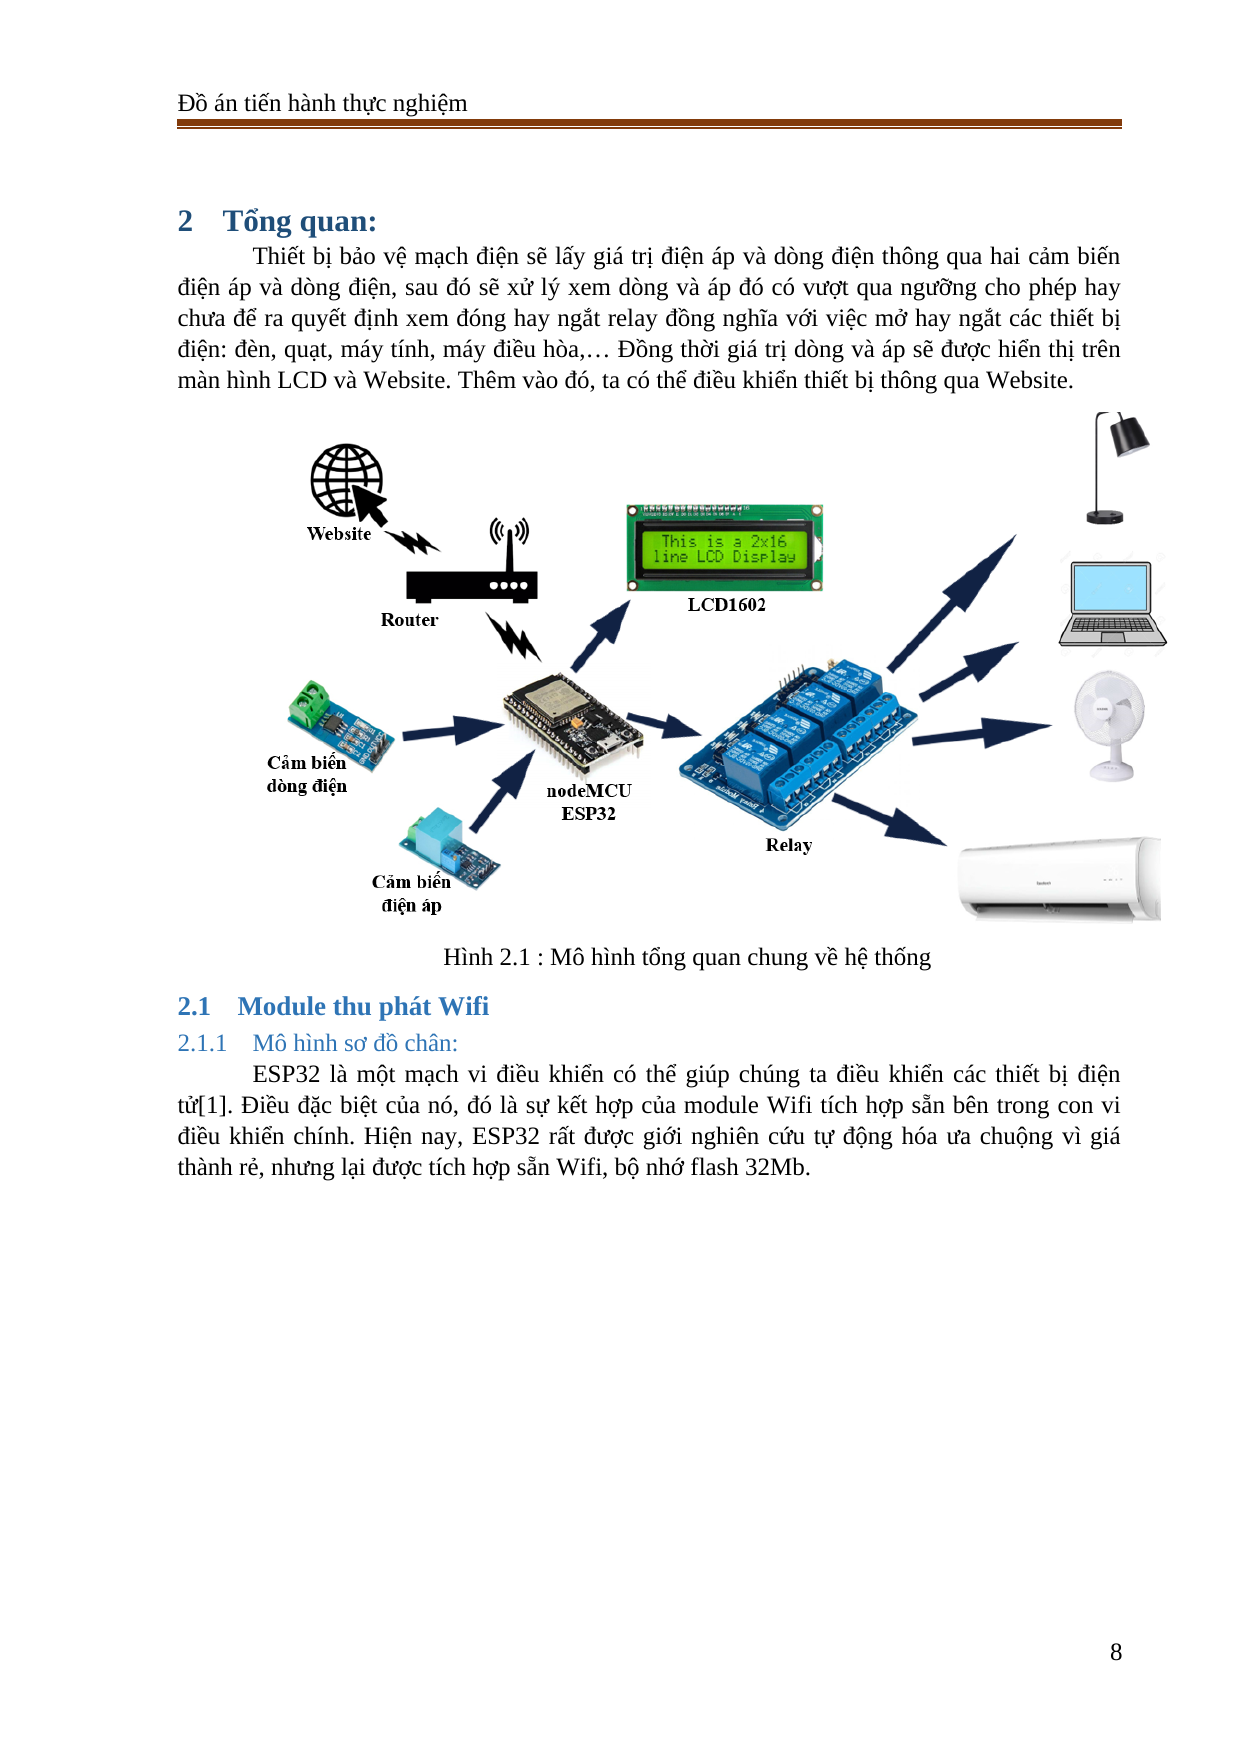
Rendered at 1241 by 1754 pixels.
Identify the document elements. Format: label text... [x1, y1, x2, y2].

text ESP32 là một mạch vi điều khiển có thể giúp chúng ta điều khiển các thiết bị điện tử[1]. Điều đặc biệt của nó, đó là sự kết hợp của module Wifi tích hợp sẵn bên trong con vi điều khiển chính. Hiện nay, ESP32 rất được giới nghiên cứu tự động hóa ưa chuộng vì giá thành rẻ, nhưng lại được tích hợp sẵn Wifi, bộ nhớ flash 32Mb. [177, 1059, 1122, 1181]
text Thiết bị bảo vệ mạch điện sẽ lấy giá trị điện áp và dòng điện thông qua hai cảm biến điện áp và dòng điện, sau đó sẽ xử lý xem dòng và áp đó có vượt qua ngưỡng cho phép hay chưa để ra quyết định xem đóng hay ngắt relay đồng nghĩa với việc mở hay ngắt các thiết bị điện: đèn, quạt, máy tính, máy điều hòa,… Đồng thời giá trị dòng và áp sẽ được hiển thị trên màn hình LCD và Website. Thêm vào đó, ta có thể điều khiển thiết bị thông qua Website. [177, 241, 1122, 394]
picture [252, 412, 1168, 924]
subtitle Mô hình sơ đồ chân: [177, 1028, 1122, 1057]
text Hình 2.1 : Mô hình tổng quan chung về hệ thống [177, 942, 1122, 971]
subtitle Tổng quan: [177, 202, 1122, 238]
subtitle Module thu phát Wifi [177, 990, 1122, 1021]
